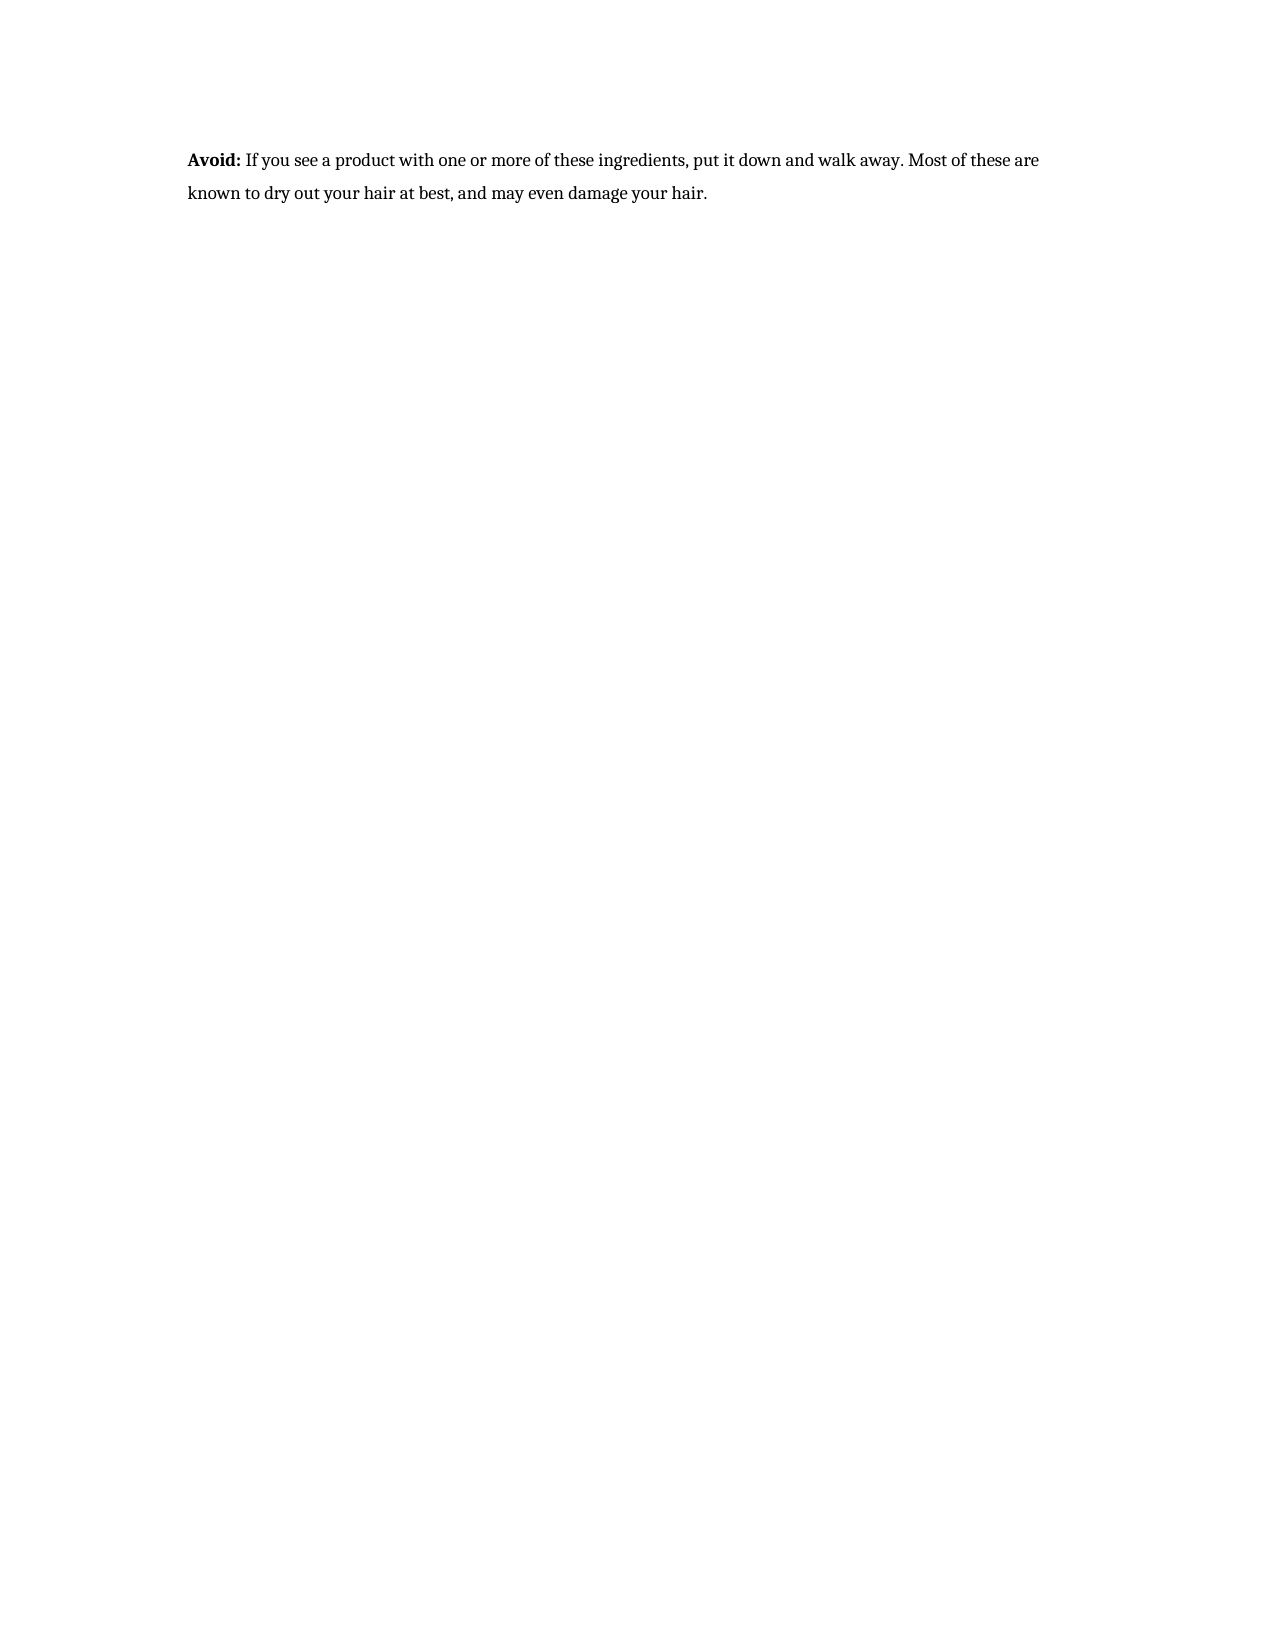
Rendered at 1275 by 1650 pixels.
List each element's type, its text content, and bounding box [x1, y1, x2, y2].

text Avoid: If you see a product with one or more of these ingredients, put it down and walk away. Most of these are known to dry out your hair at best, and may even damage your hair. [187, 150, 1087, 204]
